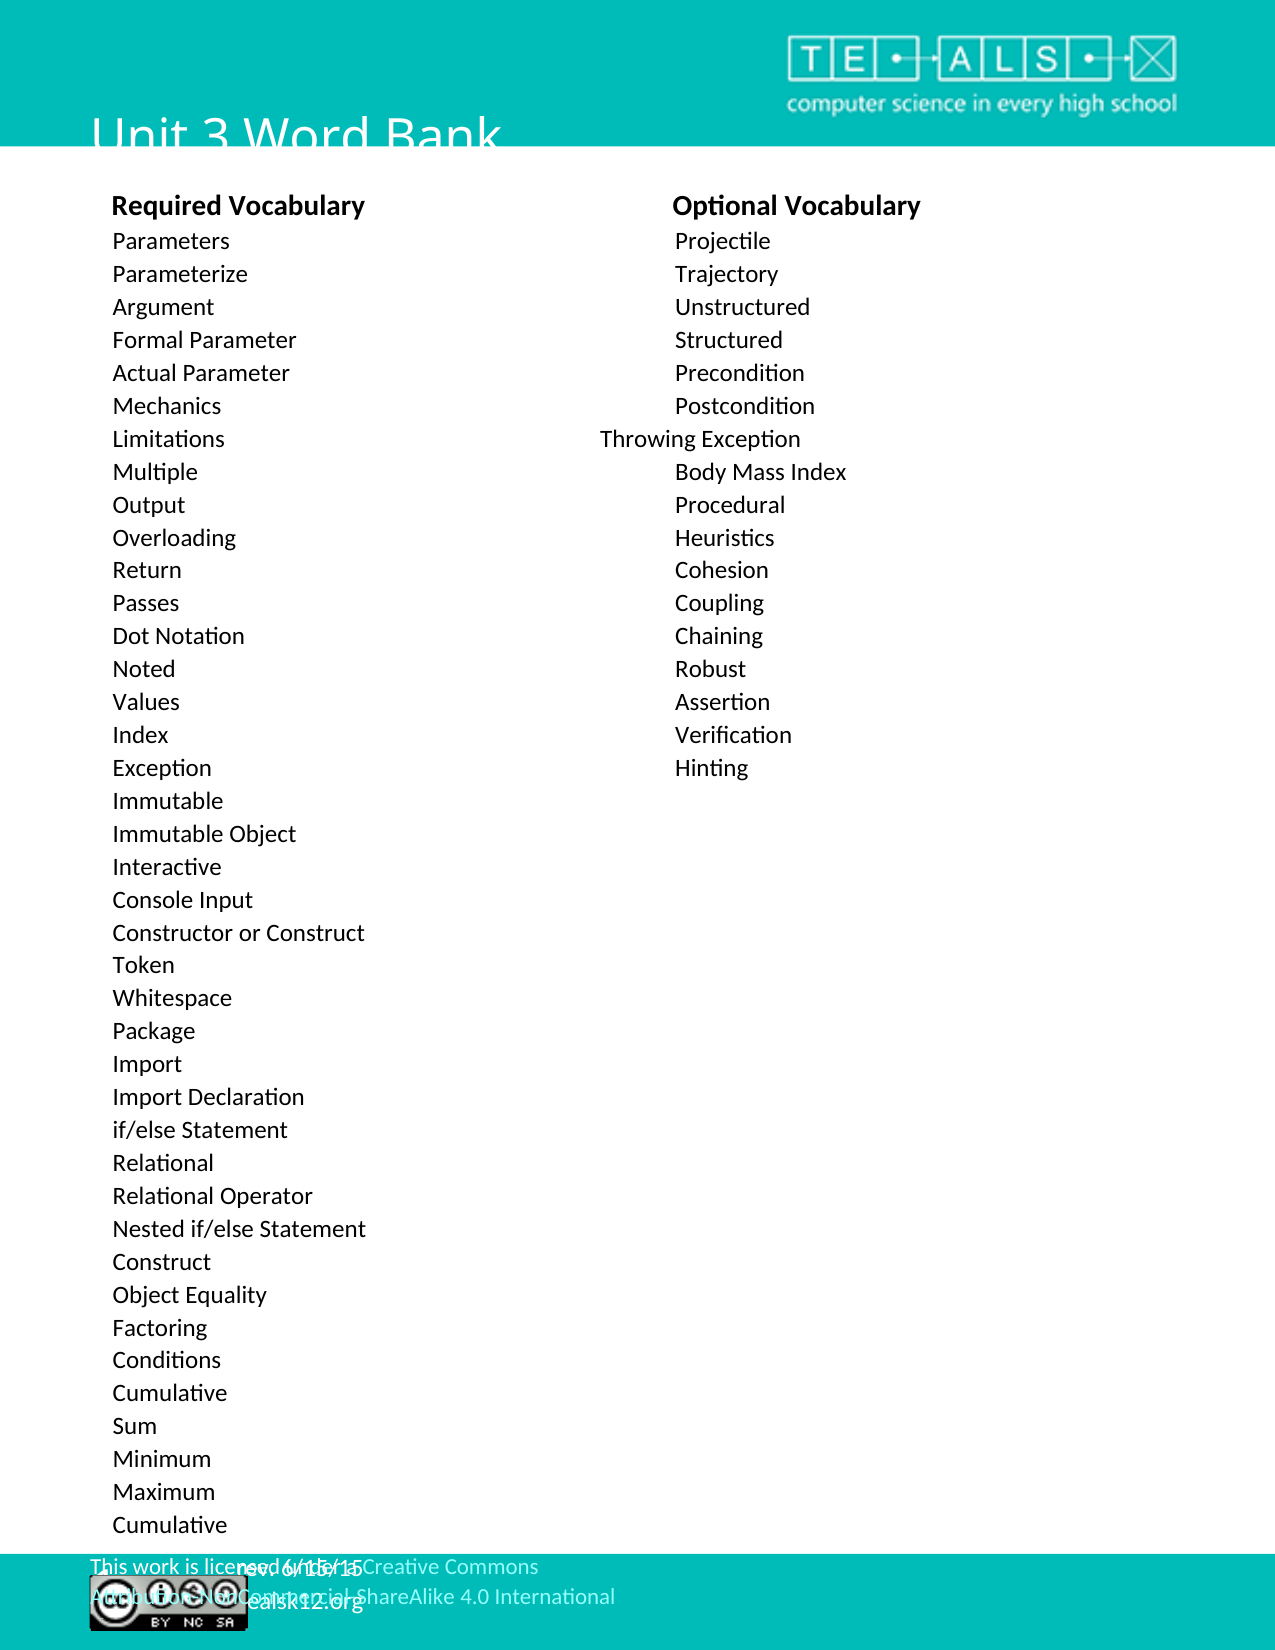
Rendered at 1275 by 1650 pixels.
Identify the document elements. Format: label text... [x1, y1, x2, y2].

text Parameterize Trajectory [112, 258, 1200, 289]
text Cumulative [112, 1378, 1200, 1408]
text Import Declaration [112, 1081, 1200, 1112]
text Minimum [112, 1443, 1200, 1474]
text Parameters Projectile [112, 226, 1200, 256]
text Multiple Body Mass Index [112, 456, 1200, 486]
text Constructor or Construct [112, 917, 1200, 947]
picture [768, 23, 1196, 122]
text Maximum [112, 1476, 1200, 1507]
text Noted Robust [112, 653, 1200, 684]
picture [89, 1575, 248, 1631]
text Relational [112, 1147, 1200, 1178]
text Immutable Object [112, 818, 1200, 848]
text Construct [112, 1246, 1200, 1276]
text Mechanics Postcondition [112, 390, 1200, 421]
text Nested if/else Statement [112, 1213, 1200, 1243]
text Token [112, 950, 1200, 980]
text Relational Operator [112, 1180, 1200, 1211]
text Actual Parameter Precondition [112, 357, 1200, 388]
text Cumulative [112, 1509, 1200, 1540]
text Values Assertion [112, 686, 1200, 717]
text Index Verification [112, 719, 1200, 750]
text Factoring [112, 1312, 1200, 1342]
text Sum [112, 1411, 1200, 1441]
text Overloading Heuristics [112, 522, 1200, 552]
text Limitations Throwing Exception [112, 423, 1200, 453]
text Argument Unstructured [112, 291, 1200, 322]
text Conditions [112, 1345, 1200, 1375]
text Package [112, 1016, 1200, 1046]
text Output Procedural [112, 489, 1200, 519]
text if/else Statement [112, 1114, 1200, 1145]
text Import [112, 1048, 1200, 1079]
text Console Input [112, 884, 1200, 914]
text Interactive [112, 851, 1200, 881]
subtitle Required Vocabulary Optional Vocabulary [105, 187, 1200, 223]
text Immutable [112, 785, 1200, 816]
text Exception Hinting [112, 752, 1200, 783]
text Object Equality [112, 1279, 1200, 1309]
picture [240, 1591, 248, 1602]
text Formal Parameter Structured [112, 324, 1200, 355]
text Passes Coupling [112, 588, 1200, 618]
text Dot Notation Chaining [112, 621, 1200, 651]
text Return Cohesion [112, 555, 1200, 585]
text Whitespace [112, 983, 1200, 1013]
